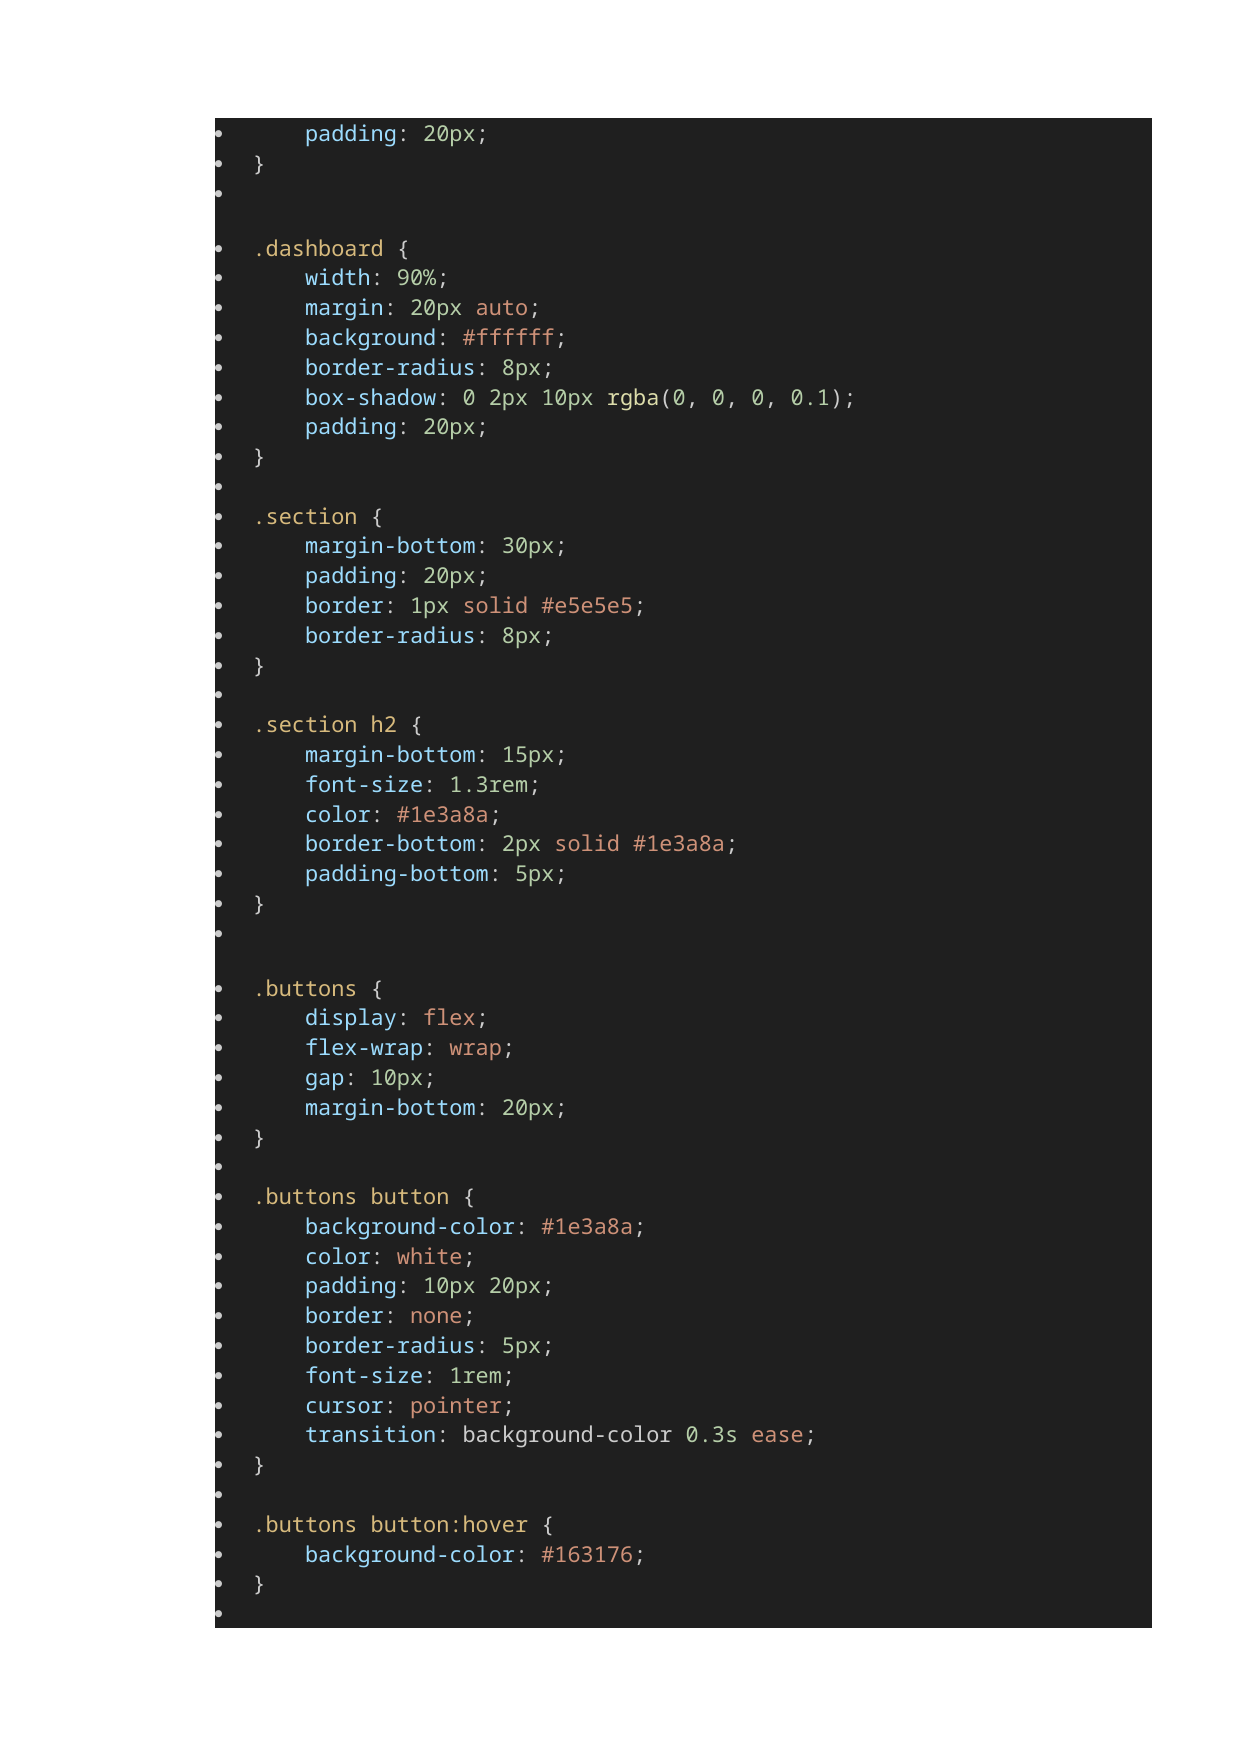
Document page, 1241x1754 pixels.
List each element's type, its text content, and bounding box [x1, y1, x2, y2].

list } [215, 1568, 1152, 1598]
list padding: 20px; [215, 411, 1152, 441]
list border-bottom: 2px solid #1e3a8a; [215, 828, 1152, 858]
list background: #ffffff; [215, 322, 1152, 352]
list gap: 10px; [215, 1062, 1152, 1092]
list } [215, 888, 1152, 918]
list .section h2 { [215, 709, 1152, 739]
list .buttons button { [215, 1181, 1152, 1211]
list padding: 10px 20px; [215, 1270, 1152, 1300]
list border-radius: 5px; [215, 1330, 1152, 1360]
list border: 1px solid #e5e5e5; [215, 590, 1152, 620]
list background-color: #1e3a8a; [215, 1211, 1152, 1241]
list font-size: 1rem; [215, 1360, 1152, 1389]
list font-size: 1.3rem; [215, 769, 1152, 798]
list } [215, 649, 1152, 679]
list } [215, 441, 1152, 471]
list } [215, 148, 1152, 178]
list margin-bottom: 30px; [215, 530, 1152, 560]
list border-radius: 8px; [215, 352, 1152, 381]
list padding: 20px; [215, 560, 1152, 590]
list border-radius: 8px; [215, 620, 1152, 649]
list background-color: #163176; [215, 1538, 1152, 1568]
list color: #1e3a8a; [215, 798, 1152, 828]
list } [215, 1449, 1152, 1479]
list .buttons button:hover { [215, 1509, 1152, 1538]
list padding-bottom: 5px; [215, 858, 1152, 888]
list .section { [215, 501, 1152, 530]
list margin: 20px auto; [215, 292, 1152, 322]
list display: flex; [215, 1002, 1152, 1032]
list .buttons { [215, 972, 1152, 1002]
list padding: 20px; [215, 118, 1152, 148]
list transition: background-color 0.3s ease; [215, 1419, 1152, 1449]
list flex-wrap: wrap; [215, 1032, 1152, 1062]
list width: 90%; [215, 262, 1152, 292]
list margin-bottom: 20px; [215, 1092, 1152, 1121]
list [215, 381, 1152, 411]
list color: white; [215, 1241, 1152, 1270]
list } [215, 1121, 1152, 1151]
list cursor: pointer; [215, 1389, 1152, 1419]
list .dashboard { [215, 232, 1152, 262]
list border: none; [215, 1300, 1152, 1330]
list margin-bottom: 15px; [215, 739, 1152, 769]
